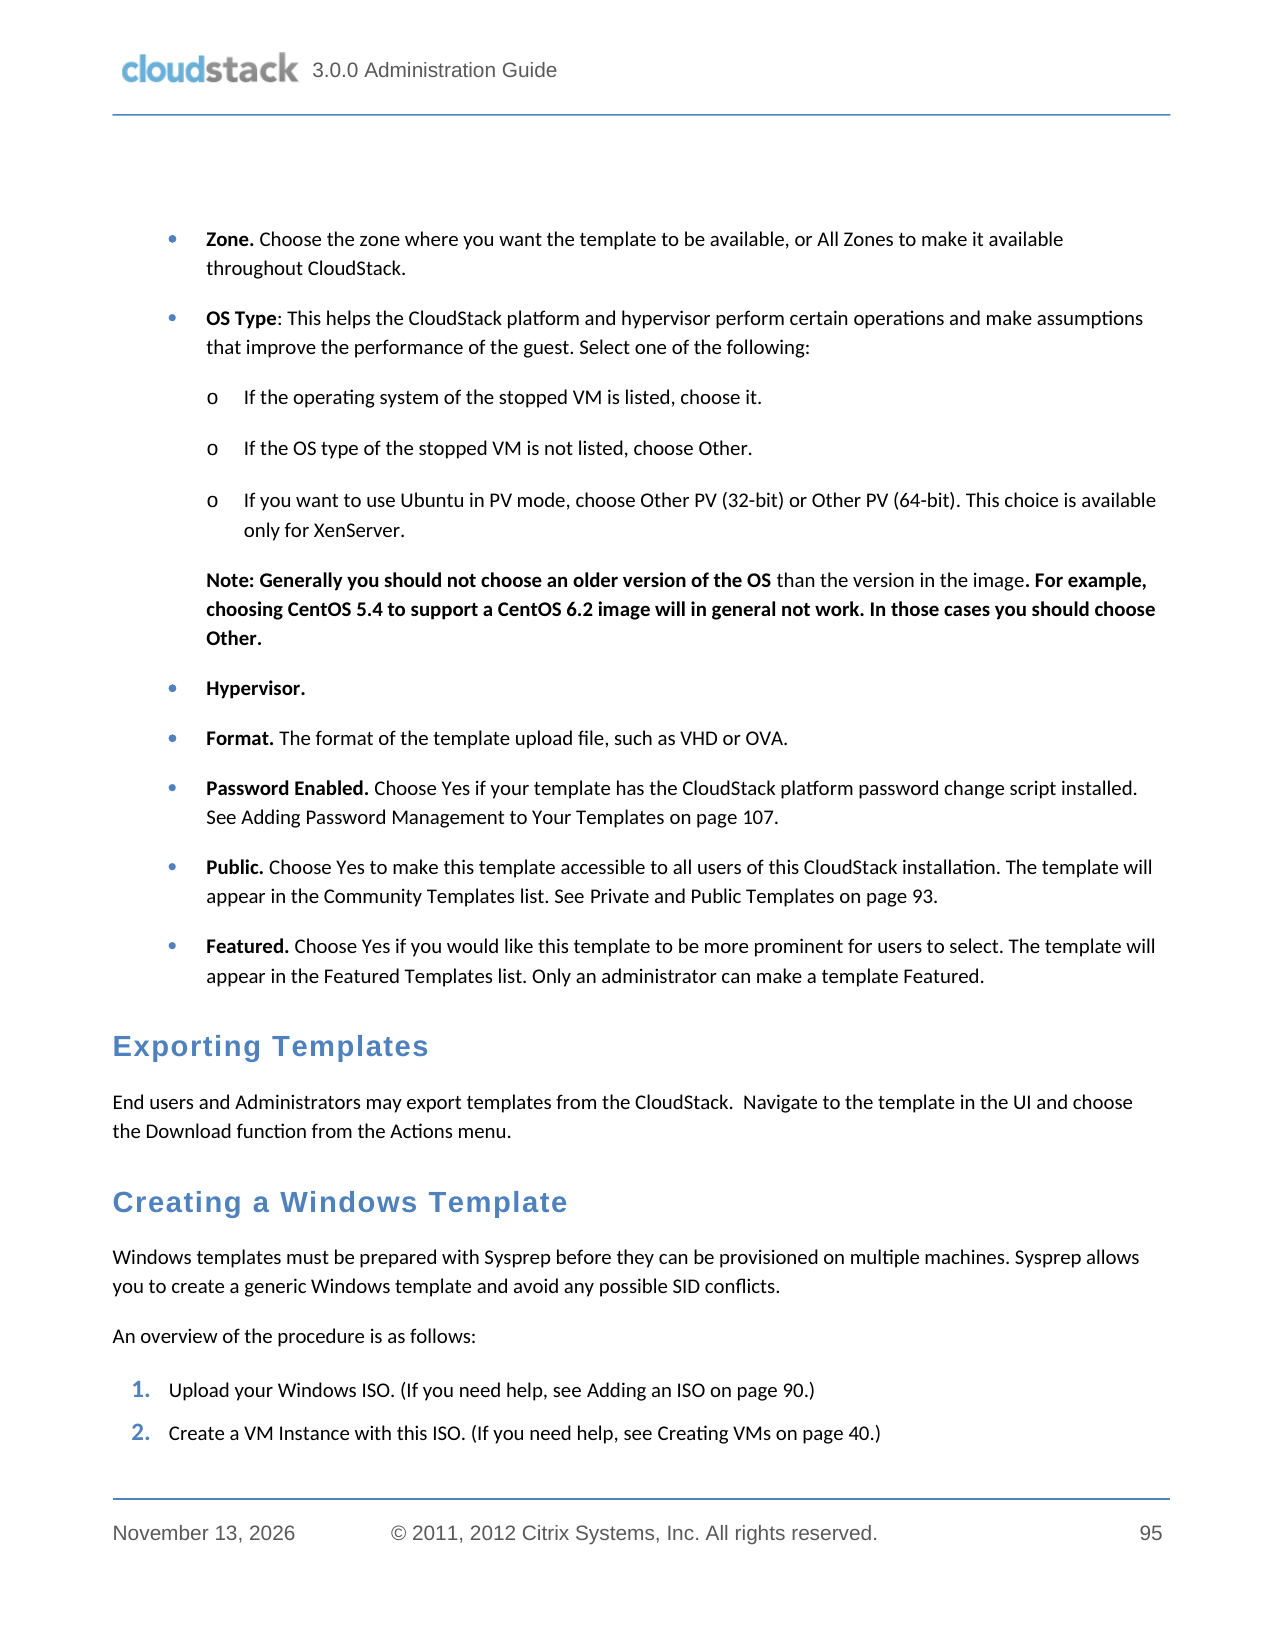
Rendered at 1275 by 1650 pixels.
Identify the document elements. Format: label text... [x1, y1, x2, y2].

list If the operating system of the stopped VM is listed, choose it. [206, 384, 1162, 411]
text An overview of the procedure is as follows: [112, 1323, 1162, 1349]
list Note: Generally you should not choose an older version of the OS than the version in the image. For example, choosing CentOS 5.4 to support a CentOS 6.2 image will in general not work. In those cases you should choose Other. [206, 567, 1162, 651]
list Hypervisor. [169, 675, 1162, 701]
text Windows templates must be prepared with Sysprep before they can be provisioned on multiple machines. Sysprep allows you to create a generic Windows template and avoid any possible SID conflicts. [112, 1244, 1162, 1299]
picture [112, 45, 312, 95]
list Zone. Choose the zone where you want the template to be available, or All Zones to make it available throughout CloudStack. [169, 226, 1162, 281]
list Password Enabled. Choose Yes if your template has the CloudStack platform password change script installed. See Adding Password Management to Your Templates on page 96. [169, 775, 1162, 830]
list Featured. Choose Yes if you would like this template to be more prominent for users to select. The template will appear in the Featured Templates list. Only an administrator can make a template Featured. [169, 934, 1162, 988]
text End users and Administrators may export templates from the CloudStack. Navigate to the template in the UI and choose the Download function from the Actions menu. [112, 1089, 1162, 1143]
subtitle Creating a Windows Template [112, 1185, 1162, 1218]
list If you want to use Ubuntu in PV mode, choose Other PV (32-bit) or Other PV (64-bit). This choice is available only for XenServer. [206, 487, 1162, 542]
list If the OS type of the stopped VM is not listed, choose Other. [206, 436, 1162, 462]
subtitle Exporting Templates [112, 1029, 1162, 1063]
list Upload your Windows ISO. (If you need help, see Adding an ISO on page 79.) [131, 1373, 1162, 1404]
list OS Type: This helps the CloudStack platform and hypervisor perform certain operations and make assumptions that improve the performance of the guest. Select one of the following: [169, 305, 1162, 360]
list Public. Choose Yes to make this template accessible to all users of this CloudStack installation. The template will appear in the Community Templates list. See Private and Public Templates on page 82. [169, 854, 1162, 909]
list Format. The format of the template upload file, such as VHD or OVA. [169, 725, 1162, 751]
list Create a VM Instance with this ISO. (If you need help, see Creating VMs on page 35.) [131, 1416, 1162, 1447]
